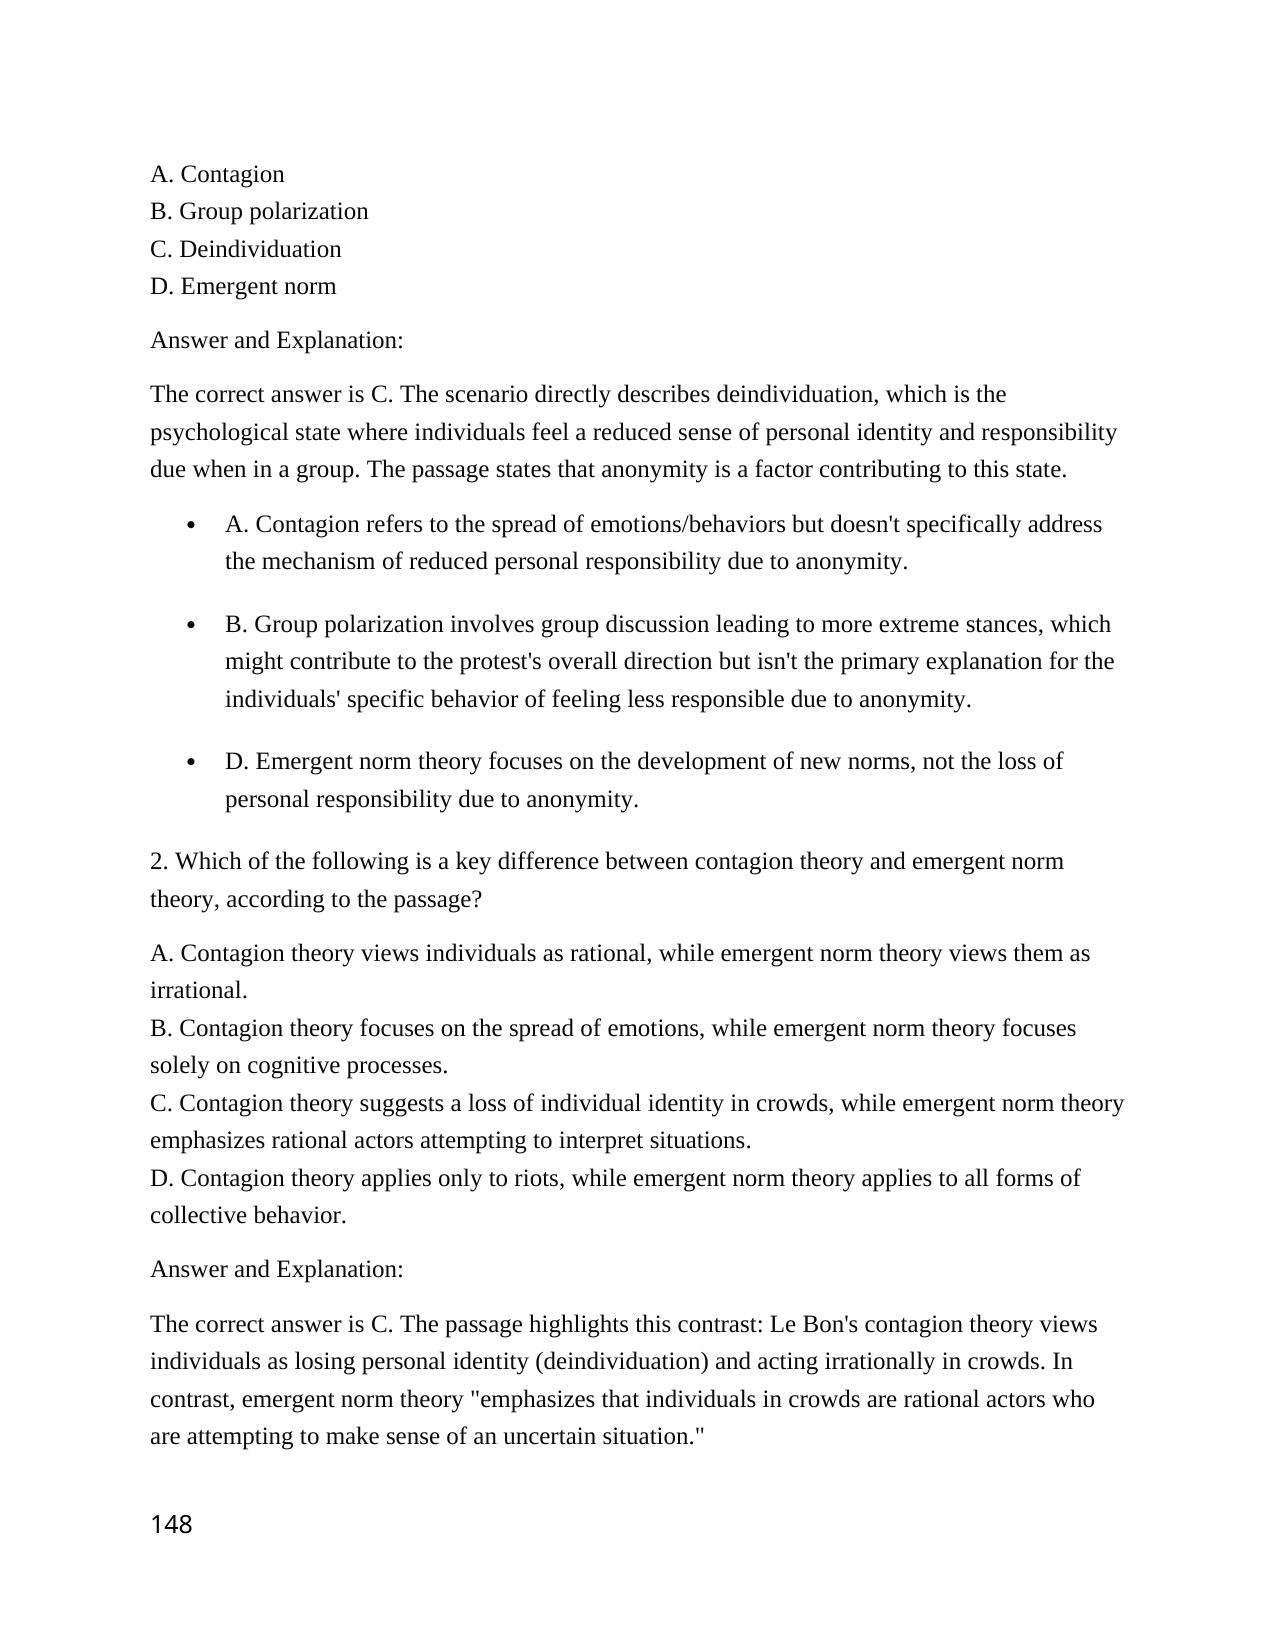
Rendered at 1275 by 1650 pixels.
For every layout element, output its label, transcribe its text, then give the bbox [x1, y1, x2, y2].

text Answer and Explanation: [150, 317, 1125, 354]
list B. Group polarization involves group discussion leading to more extreme stances, which might contribute to the protest's overall direction but isn't the primary explanation for the individuals' specific behavior of feeling less responsible due to anonymity. [187, 600, 1125, 712]
list A. Contagion refers to the spread of emotions/behaviors but doesn't specifically address the mechanism of reduced personal responsibility due to anonymity. [187, 500, 1125, 575]
text Answer and Explanation: [150, 1246, 1125, 1283]
text A. Contagion B. Group polarization C. Deindividuation D. Emergent norm [150, 150, 1125, 300]
text The correct answer is C. The scenario directly describes deindividuation, which is the psychological state where individuals feel a reduced sense of personal identity and responsibility due when in a group. The passage states that anonymity is a factor contributing to this state. [150, 371, 1125, 483]
list D. Emergent norm theory focuses on the development of new norms, not the loss of personal responsibility due to anonymity. [187, 737, 1125, 812]
text 2. Which of the following is a key difference between contagion theory and emergent norm theory, according to the passage? [150, 837, 1125, 912]
text A. Contagion theory views individuals as rational, while emergent norm theory views them as irrational. B. Contagion theory focuses on the spread of emotions, while emergent norm theory focuses solely on cognitive processes. C. Contagion theory suggests a loss of individual identity in crowds, while emergent norm theory emphasizes rational actors attempting to interpret situations. D. Contagion theory applies only to riots, while emergent norm theory applies to all forms of collective behavior. [150, 929, 1125, 1229]
text The correct answer is C. The passage highlights this contrast: Le Bon's contagion theory views individuals as losing personal identity (deindividuation) and acting irrationally in crowds. In contrast, emergent norm theory "emphasizes that individuals in crowds are rational actors who are attempting to make sense of an uncertain situation." [150, 1300, 1125, 1450]
